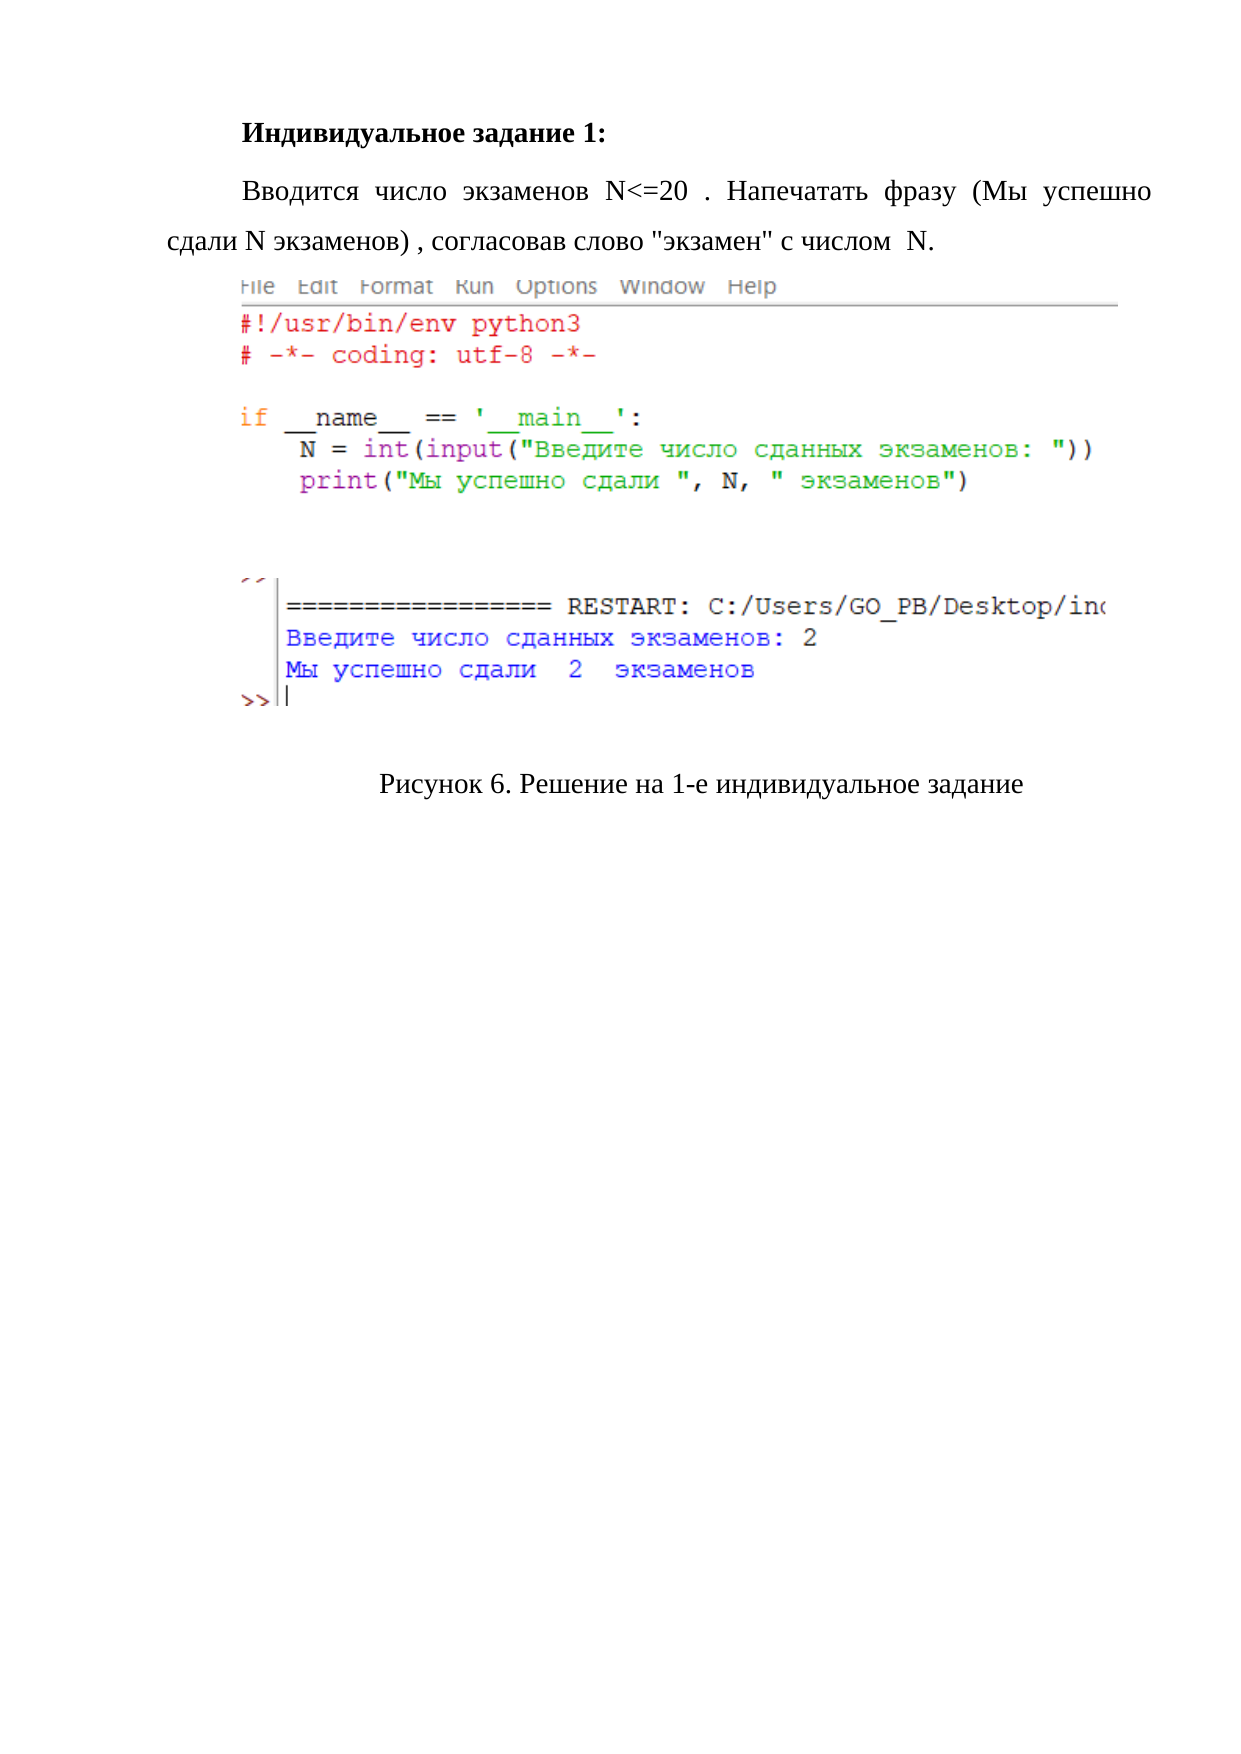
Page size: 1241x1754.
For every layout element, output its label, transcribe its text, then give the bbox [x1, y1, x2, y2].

picture [241, 578, 1106, 706]
picture [241, 280, 1118, 556]
text Вводится число экзаменов N<=20 . Напечатать фразу (Мы успешно сдали N экзаменов) , согласовав слово "экзамен" с числом N. [167, 173, 1152, 256]
text Рисунок 6. Решение на 1-е индивидуальное задание [379, 766, 1163, 799]
text Индивидуальное задание 1: [167, 115, 1152, 149]
